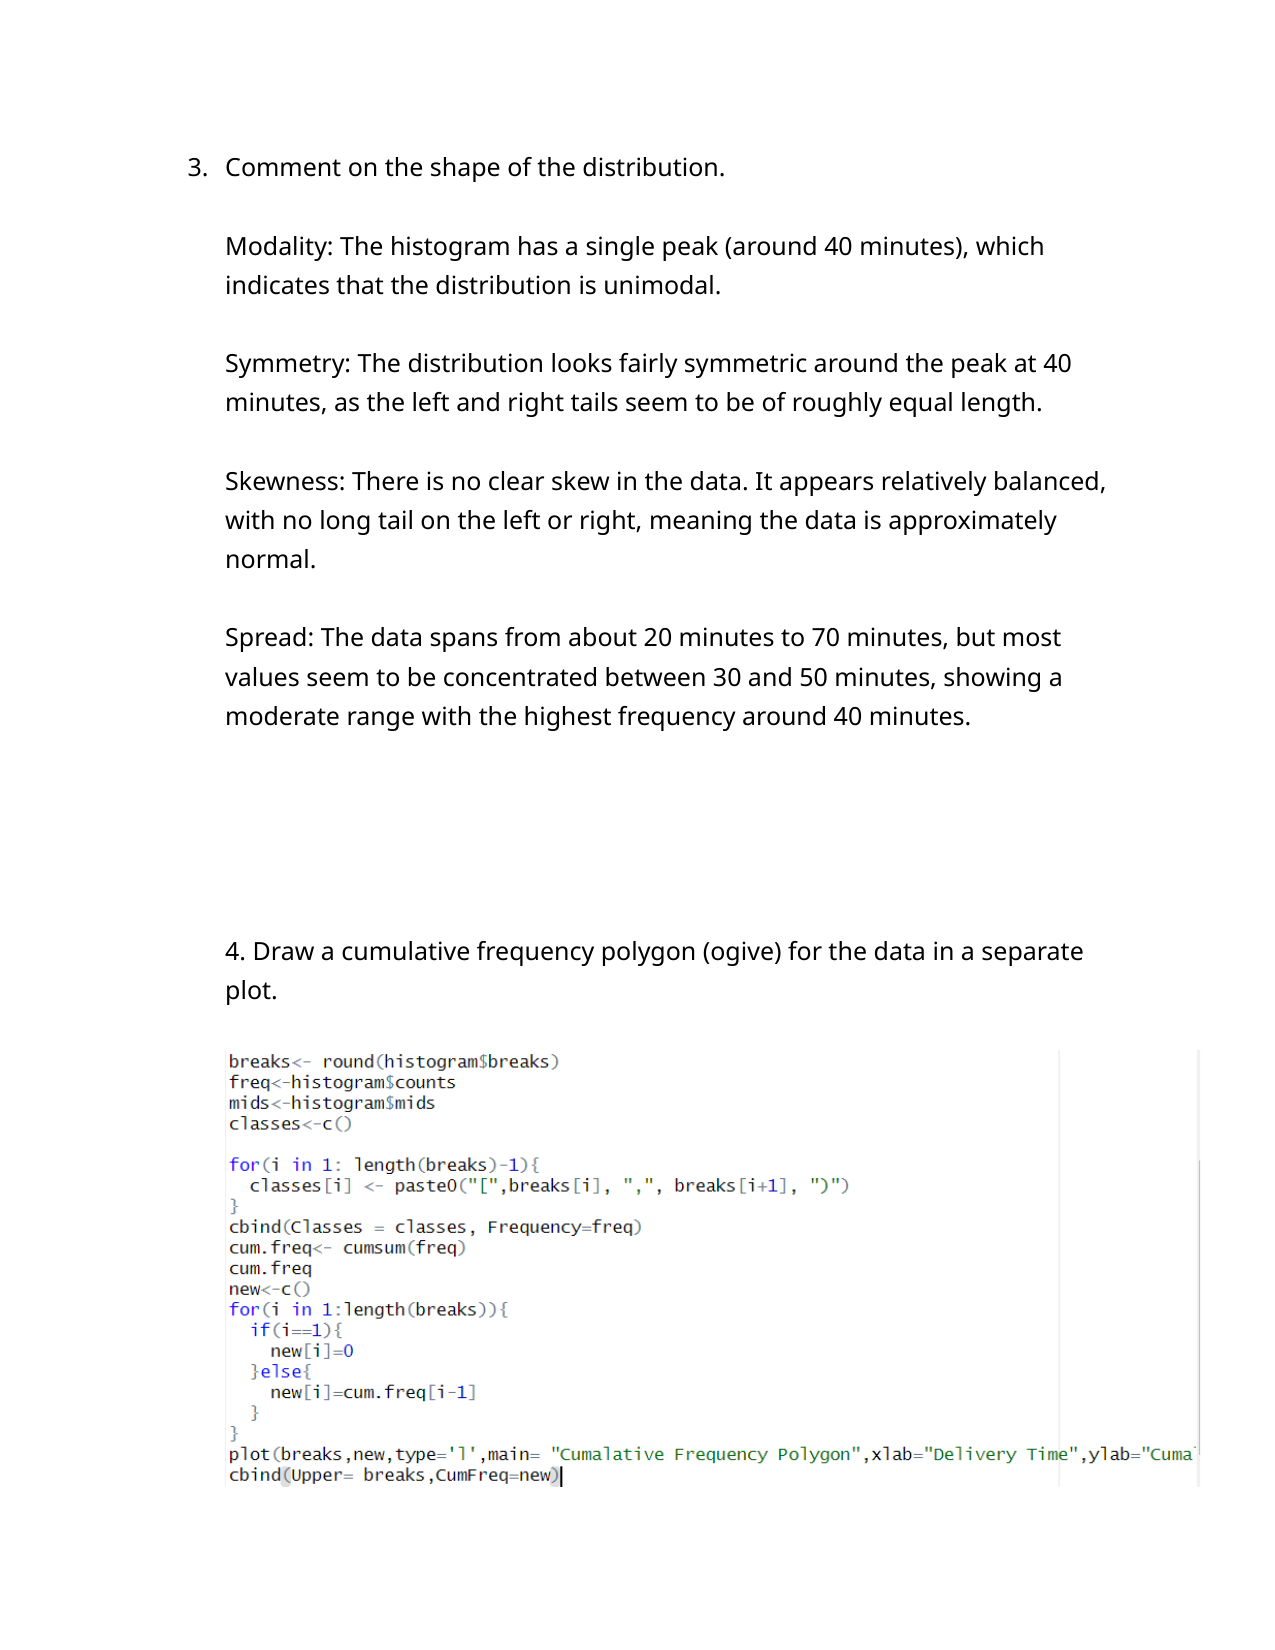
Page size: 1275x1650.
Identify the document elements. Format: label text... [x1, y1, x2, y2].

list Modality: The histogram has a single peak (around 40 minutes), which indicates that the distribution is unimodal. [225, 228, 1125, 302]
list Spread: The data spans from about 20 minutes to 70 minutes, but most values seem to be concentrated between 30 and 50 minutes, showing a moderate range with the highest frequency around 40 minutes. [225, 620, 1125, 732]
list Skewness: There is no clear skew in the data. It appears relatively balanced, with no long tail on the left or right, meaning the data is approximately normal. [225, 463, 1125, 576]
list 4. Draw a cumulative frequency polygon (ogive) for the data in a separate plot. [225, 933, 1125, 1007]
list Comment on the shape of the distribution. [187, 150, 1125, 184]
list Symmetry: The distribution looks fairly symmetric around the peak at 40 minutes, as the left and right tails seem to be of roughly equal length. [225, 346, 1125, 419]
picture [225, 1050, 1200, 1487]
